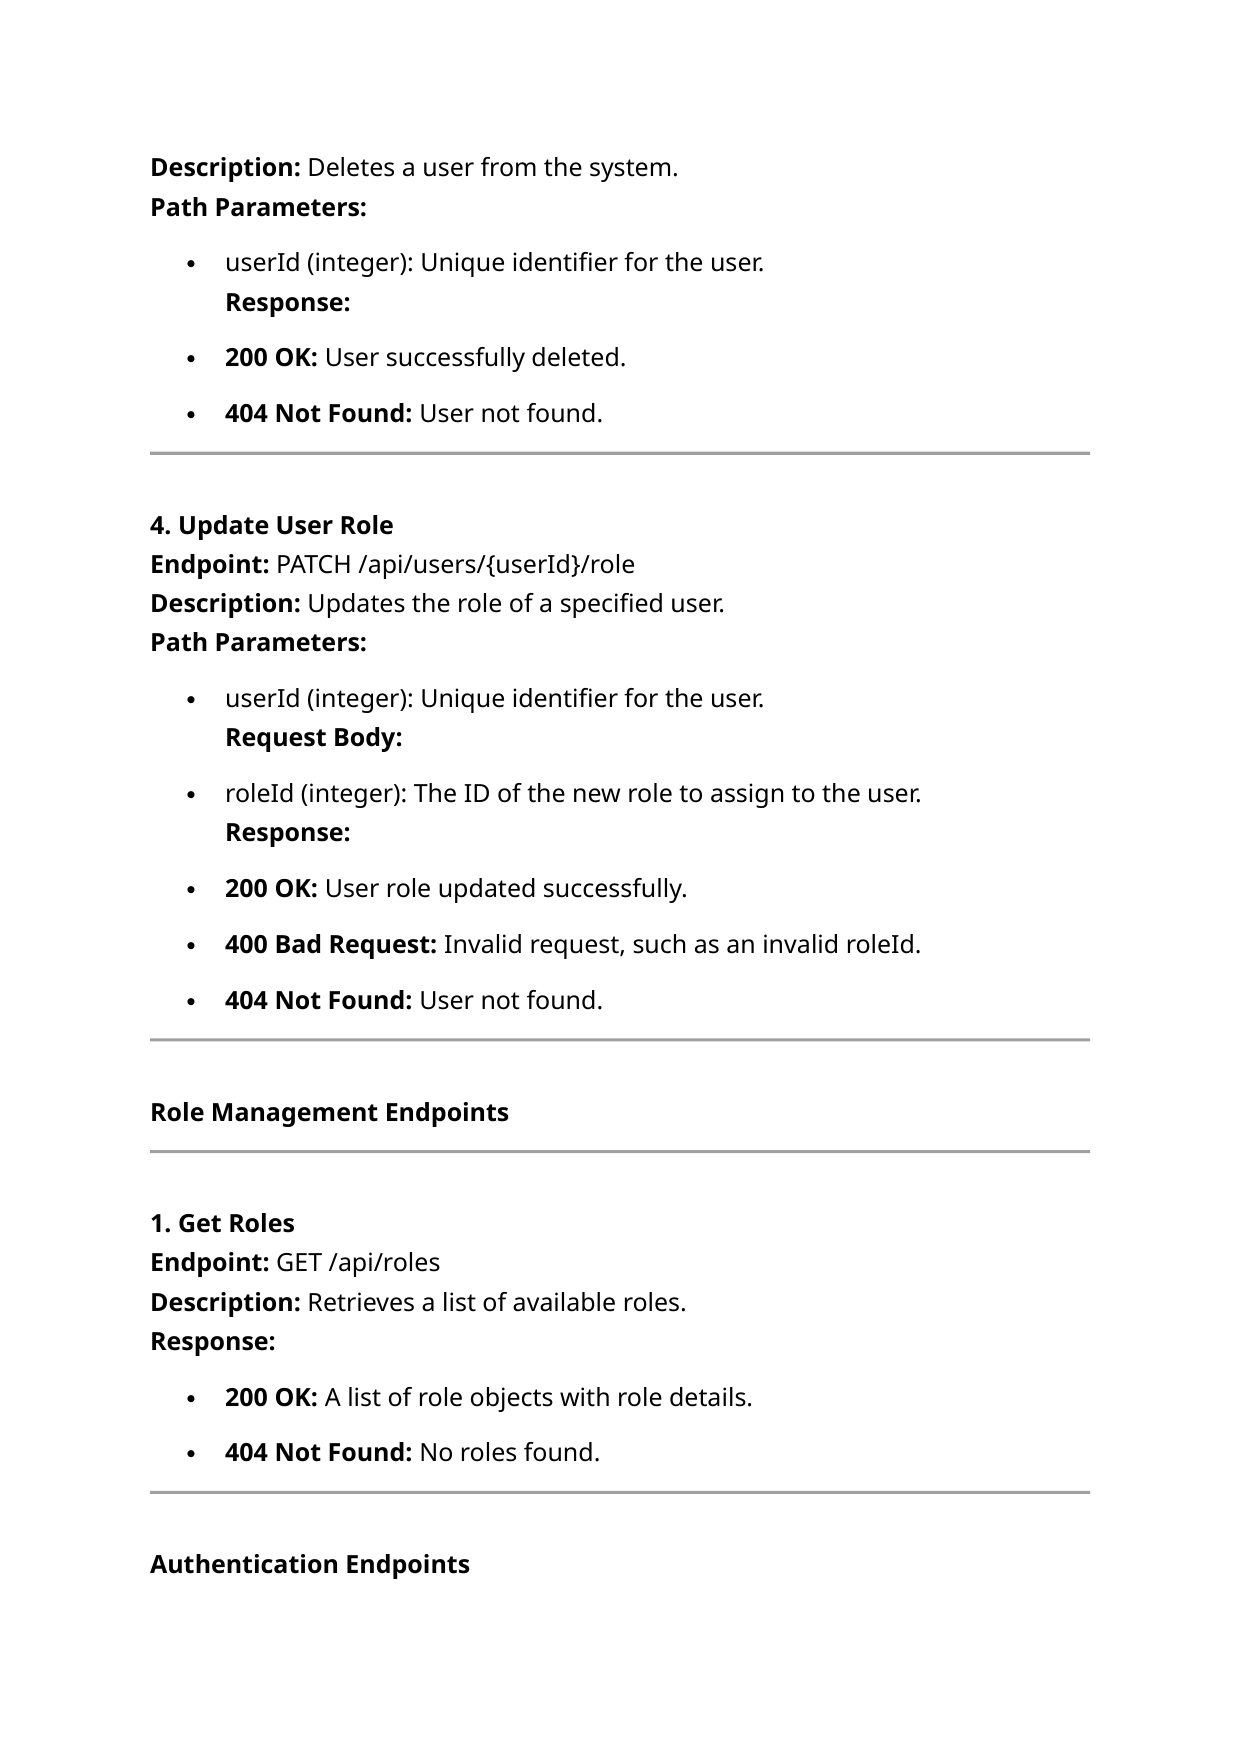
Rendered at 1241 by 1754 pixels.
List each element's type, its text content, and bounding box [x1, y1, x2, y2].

list 200 OK: User successfully deleted. [187, 340, 1090, 374]
list 200 OK: A list of role objects with role details. [187, 1379, 1090, 1413]
list 404 Not Found: No roles found. [187, 1435, 1090, 1469]
list userId (integer): Unique identifier for the user. Response: [187, 245, 1090, 318]
text Role Management Endpoints [150, 1094, 1090, 1128]
text Authentication Endpoints [150, 1547, 1090, 1581]
list 404 Not Found: User not found. [187, 982, 1090, 1017]
list 400 Bad Request: Invalid request, such as an invalid roleId. [187, 927, 1090, 961]
text 3. Delete User Endpoint: DELETE /api/users/{userId} Description: Deletes a user from the system. Path Parameters: [150, 150, 1090, 223]
text 4. Update User Role Endpoint: PATCH /api/users/{userId}/role Description: Updates the role of a specified user. Path Parameters: [150, 507, 1090, 659]
list 200 OK: User role updated successfully. [187, 871, 1090, 905]
list roleId (integer): The ID of the new role to assign to the user. Response: [187, 776, 1090, 849]
text 1. Get Roles Endpoint: GET /api/roles Description: Retrieves a list of available roles. Response: [150, 1206, 1090, 1357]
list 404 Not Found: User not found. [187, 396, 1090, 430]
list userId (integer): Unique identifier for the user. Request Body: [187, 681, 1090, 754]
